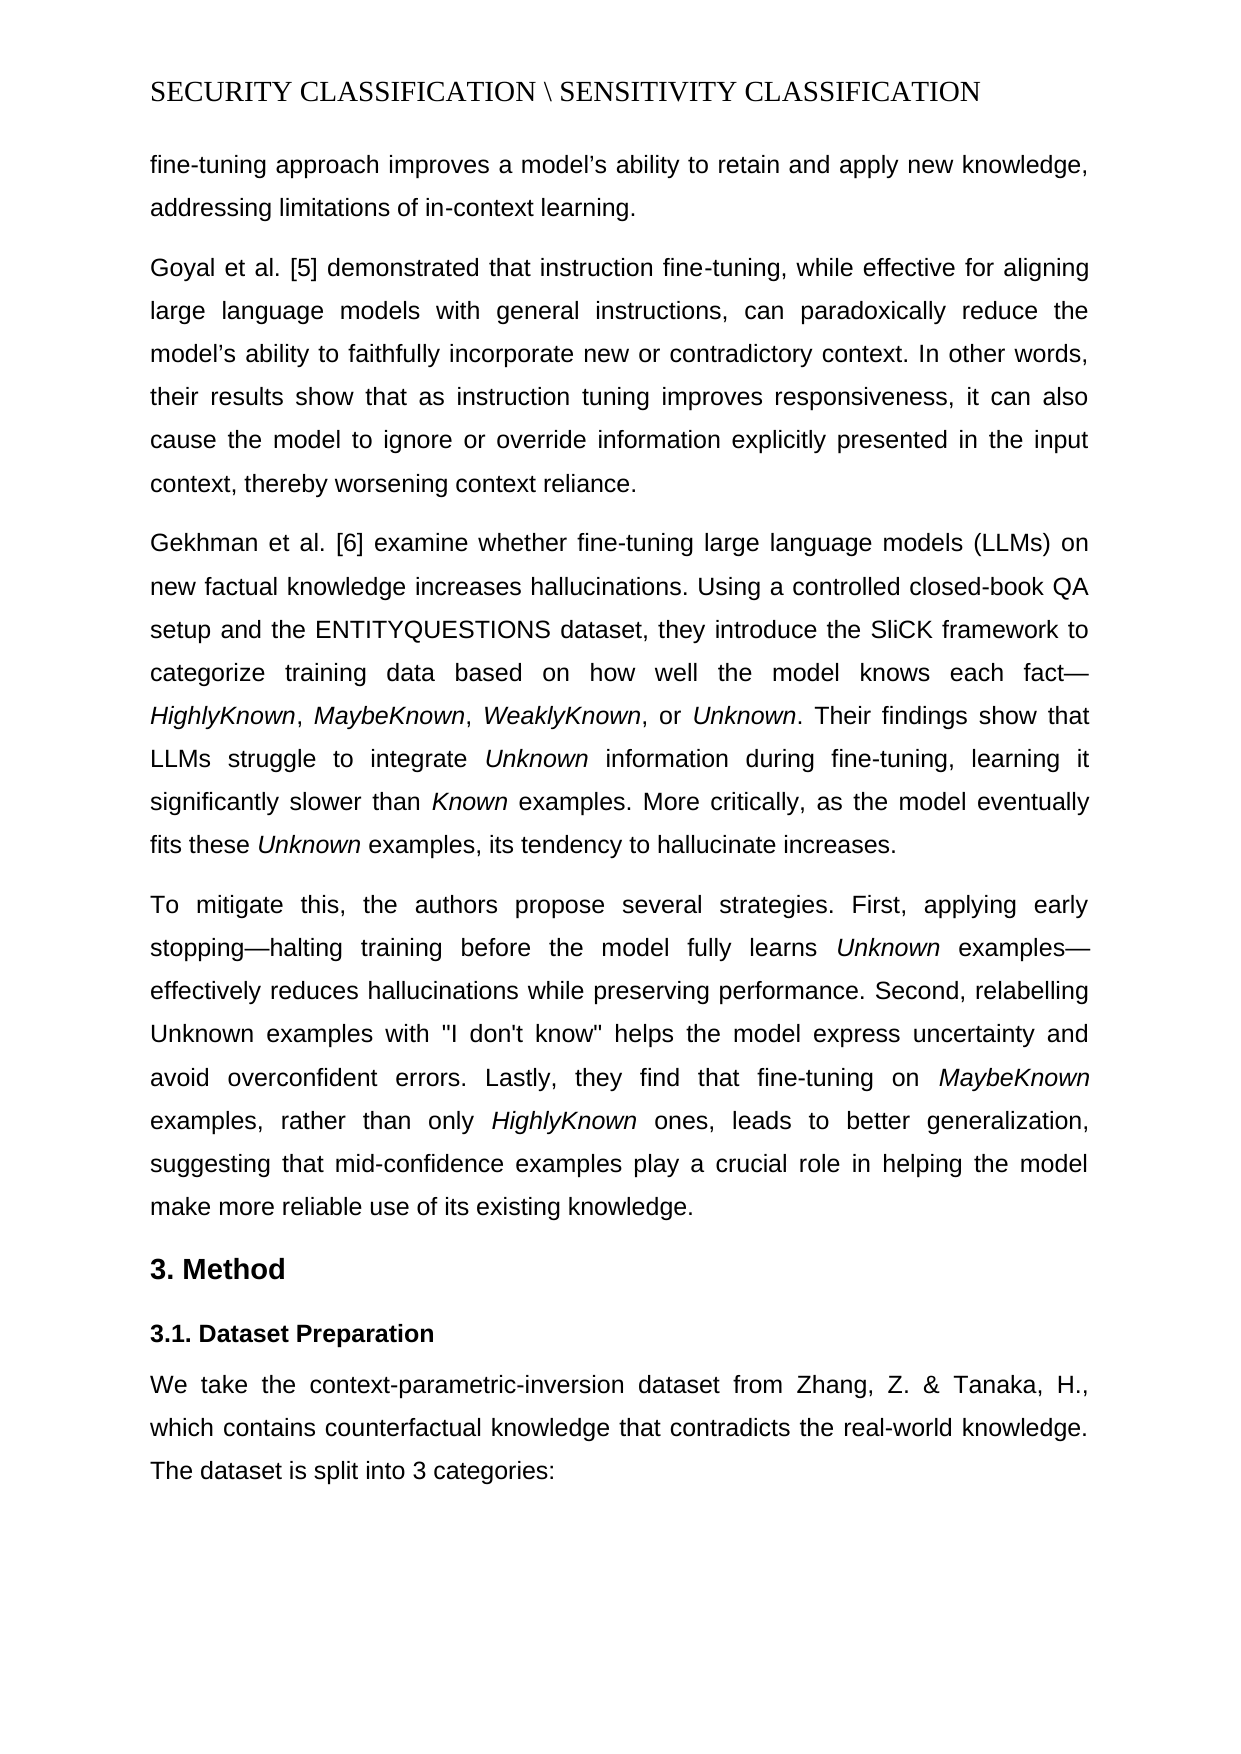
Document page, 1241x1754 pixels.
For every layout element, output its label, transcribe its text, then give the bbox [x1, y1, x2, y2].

text To mitigate this, the authors propose several strategies. First, applying early stopping—halting training before the model fully learns Unknown examples—effectively reduces hallucinations while preserving performance. Second, relabelling Unknown examples with "I don't know" helps the model express uncertainty and avoid overconfident errors. Lastly, they find that fine-tuning on MaybeKnown examples, rather than only HighlyKnown ones, leads to better generalization, suggesting that mid-confidence examples play a crucial role in helping the model make more reliable use of its existing knowledge. [150, 890, 1090, 1221]
text We take the context-parametric-inversion dataset from Zhang, Z. & Tanaka, H., which contains counterfactual knowledge that contradicts the real-world knowledge. The dataset is split into 3 categories: [150, 1370, 1090, 1485]
subtitle 3.1. Dataset Preparation [150, 1319, 1090, 1347]
text Gekhman et al. [6] examine whether fine-tuning large language models (LLMs) on new factual knowledge increases hallucinations. Using a controlled closed-book QA setup and the ENTITYQUESTIONS dataset, they introduce the SliCK framework to categorize training data based on how well the model knows each fact—HighlyKnown, MaybeKnown, WeaklyKnown, or Unknown. Their findings show that LLMs struggle to integrate Unknown information during fine-tuning, learning it significantly slower than Known examples. More critically, as the model eventually fits these Unknown examples, its tendency to hallucinate increases. [150, 528, 1090, 859]
text Goyal et al. [5] demonstrated that instruction fine-tuning, while effective for aligning large language models with general instructions, can paradoxically reduce the model’s ability to faithfully incorporate new or contradictory context. In other words, their results show that as instruction tuning improves responsiveness, it can also cause the model to ignore or override information explicitly presented in the input context, thereby worsening context reliance. [150, 253, 1090, 497]
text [150, 150, 1090, 222]
subtitle 3. Method [150, 1252, 1090, 1285]
